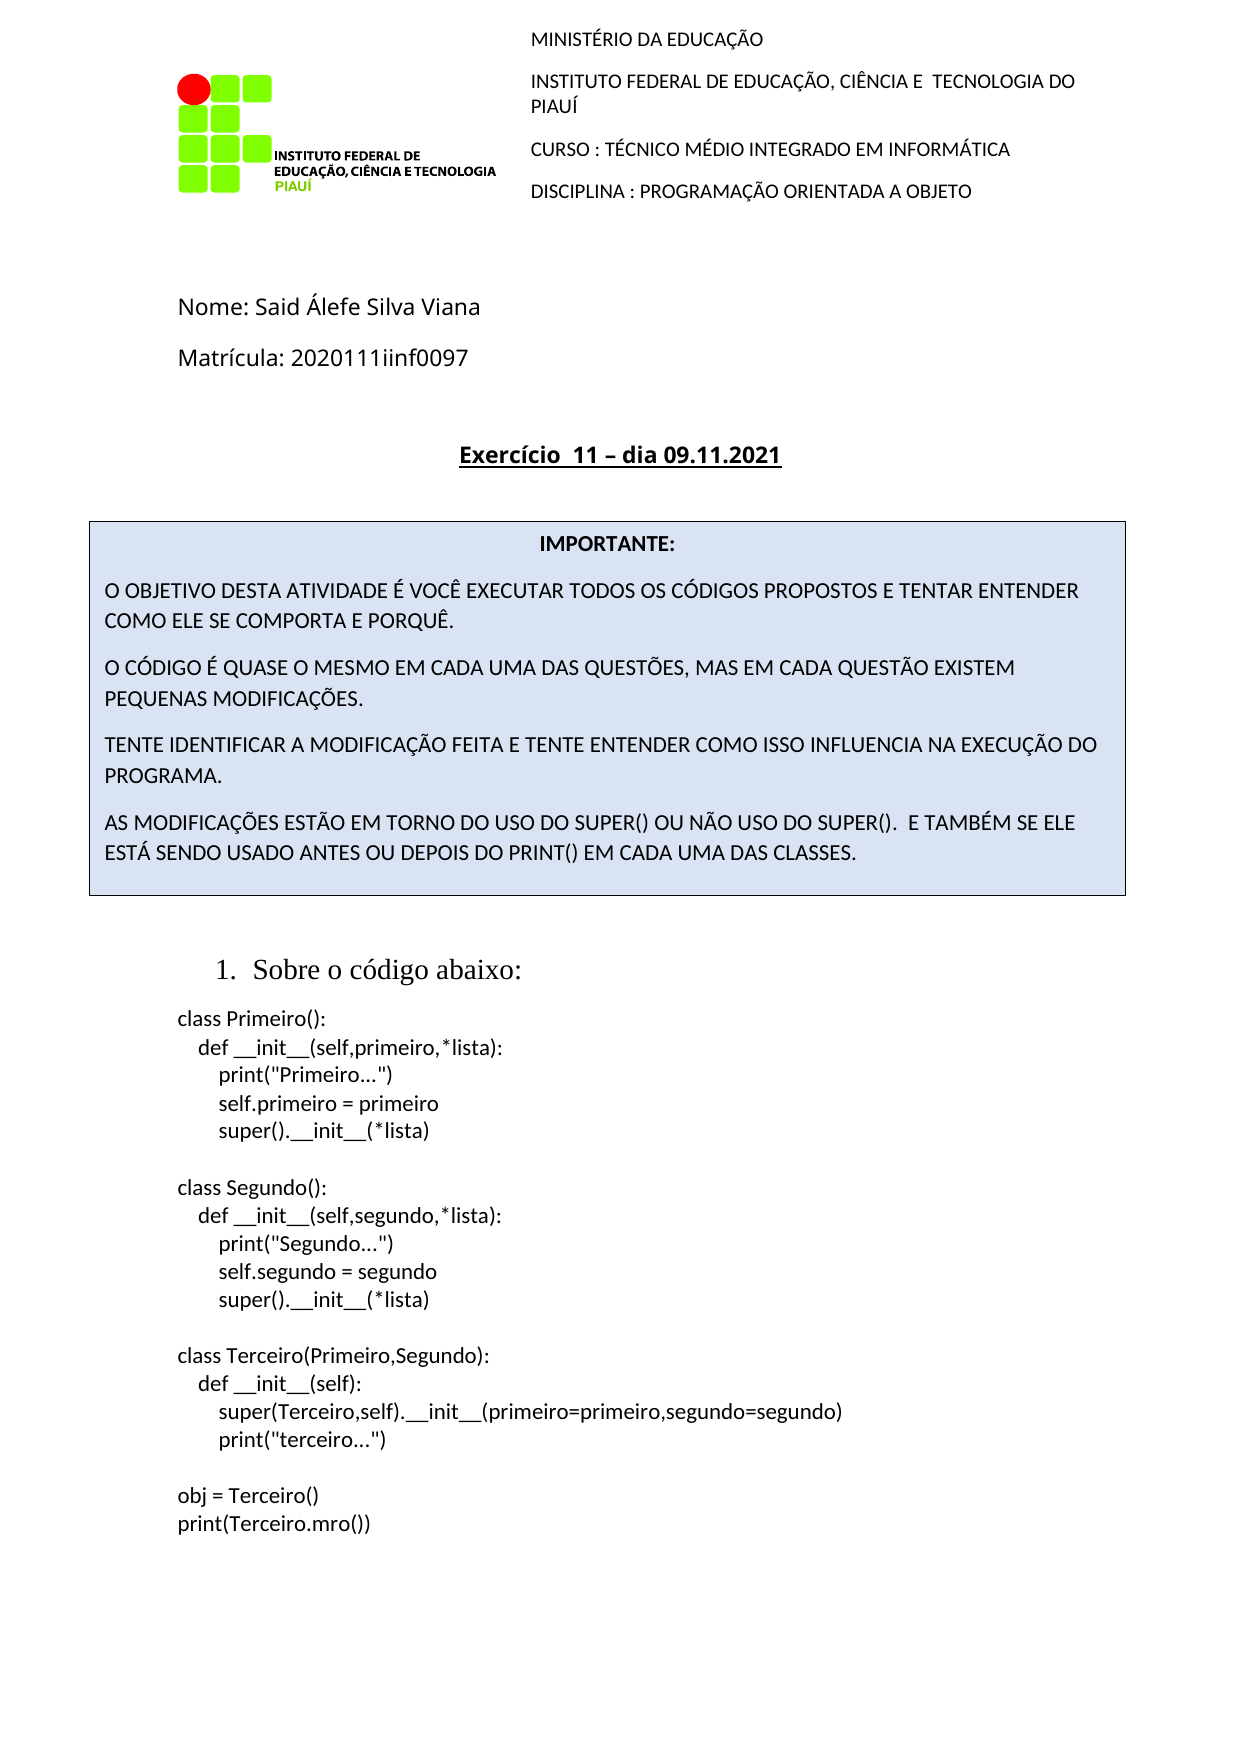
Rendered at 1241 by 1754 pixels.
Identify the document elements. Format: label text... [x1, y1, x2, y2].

text def __init__(self,primeiro,*lista): [177, 1033, 1063, 1061]
text print("Primeiro...") [177, 1061, 1063, 1089]
text def __init__(self): [177, 1369, 1063, 1397]
text def __init__(self,segundo,*lista): [177, 1201, 1063, 1229]
text Matrícula: 2020111iinf0097 [177, 342, 1063, 373]
text print("Segundo...") [177, 1229, 1063, 1257]
text print("terceiro...") [177, 1425, 1063, 1453]
text self.primeiro = primeiro [177, 1089, 1063, 1117]
text class Terceiro(Primeiro,Segundo): [177, 1341, 1063, 1369]
text super(Terceiro,self).__init__(primeiro=primeiro,segundo=segundo) [177, 1397, 1063, 1425]
text class Primeiro(): [177, 1004, 1063, 1033]
text Exercício 11 – dia 09.11.2021 [177, 439, 1063, 471]
text class Segundo(): [177, 1173, 1063, 1201]
text obj = Terceiro() print(Terceiro.mro()) [177, 1481, 1063, 1537]
list Sobre o código abaixo: [215, 952, 1063, 985]
text super().__init__(*lista) [177, 1117, 1063, 1145]
text Nome: Said Álefe Silva Viana [177, 291, 1063, 323]
text super().__init__(*lista) [177, 1285, 1063, 1313]
text self.segundo = segundo [177, 1257, 1063, 1285]
